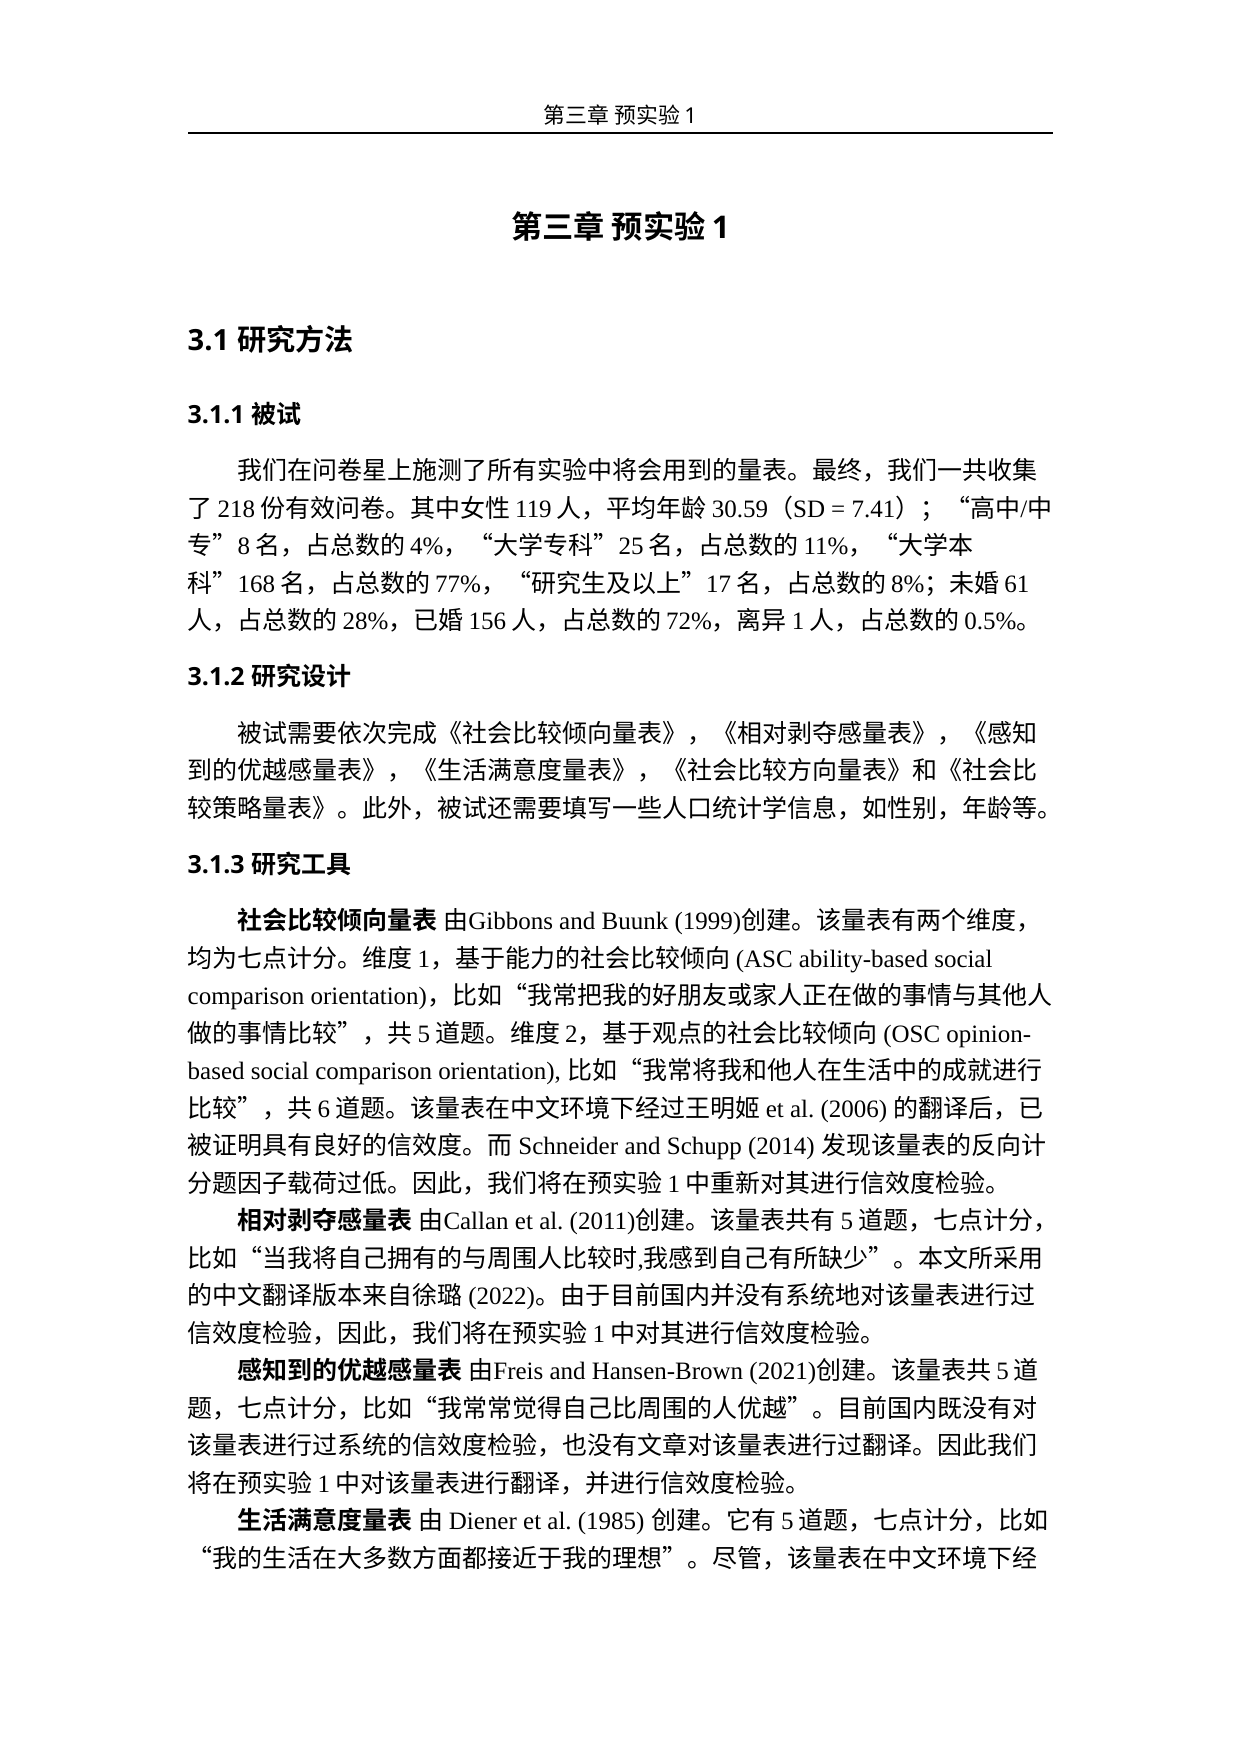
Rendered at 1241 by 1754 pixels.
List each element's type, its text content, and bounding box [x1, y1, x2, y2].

subtitle 3.1.3 研究工具 [187, 844, 1053, 881]
text 社会比较倾向量表 由Gibbons and Buunk (1999)创建。该量表有两个维度，均为七点计分。维度1，基于能力的社会比较倾向 (ASC ability-based social comparison orientation)，比如“我常把我的好朋友或家人正在做的事情与其他人做的事情比较”，共5道题。维度2，基于观点的社会比较倾向 (OSC opinion-based social comparison orientation), 比如“我常将我和他人在生活中的成就进行比较”，共6道题。该量表在中文环境下经过王明姬 et al. (2006) 的翻译后，已被证明具有良好的信效度。而 Schneider and Schupp (2014) 发现该量表的反向计分题因子载荷过低。因此，我们将在预实验1中重新对其进行信效度检验。 [187, 900, 1053, 1200]
subtitle 3.1.2 研究设计 [187, 656, 1053, 694]
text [187, 1500, 1053, 1575]
text 相对剥夺感量表 由Callan et al. (2011)创建。该量表共有5道题，七点计分，比如“当我将自己拥有的与周围人比较时,我感到自己有所缺少”。本文所采用的中文翻译版本来自徐璐 (2022)。由于目前国内并没有系统地对该量表进行过信效度检验，因此，我们将在预实验1中对其进行信效度检验。 [187, 1200, 1053, 1350]
text 我们在问卷星上施测了所有实验中将会用到的量表。最终，我们一共收集了218份有效问卷。其中女性119人，平均年龄30.59（SD = 7.41）；“高中/中专”8名，占总数的4%，“大学专科”25名，占总数的11%，“大学本科”168名，占总数的77%，“研究生及以上”17名，占总数的8%；未婚61人，占总数的28%，已婚156人，占总数的72%，离异1人，占总数的0.5%。 [187, 450, 1053, 637]
text 被试需要依次完成《社会比较倾向量表》，《相对剥夺感量表》，《感知到的优越感量表》，《生活满意度量表》，《社会比较方向量表》和《社会比较策略量表》。此外，被试还需要填写一些人口统计学信息，如性别，年龄等。 [187, 712, 1053, 825]
subtitle 3.1 研究方法 [187, 300, 1053, 375]
subtitle 第三章 预实验1 [187, 187, 1053, 262]
subtitle 3.1.1 被试 [187, 394, 1053, 431]
text 感知到的优越感量表 由Freis and Hansen-Brown (2021)创建。该量表共5道题，七点计分，比如“我常常觉得自己比周围的人优越”。目前国内既没有对该量表进行过系统的信效度检验，也没有文章对该量表进行过翻译。因此我们将在预实验1中对该量表进行翻译，并进行信效度检验。 [187, 1350, 1053, 1500]
